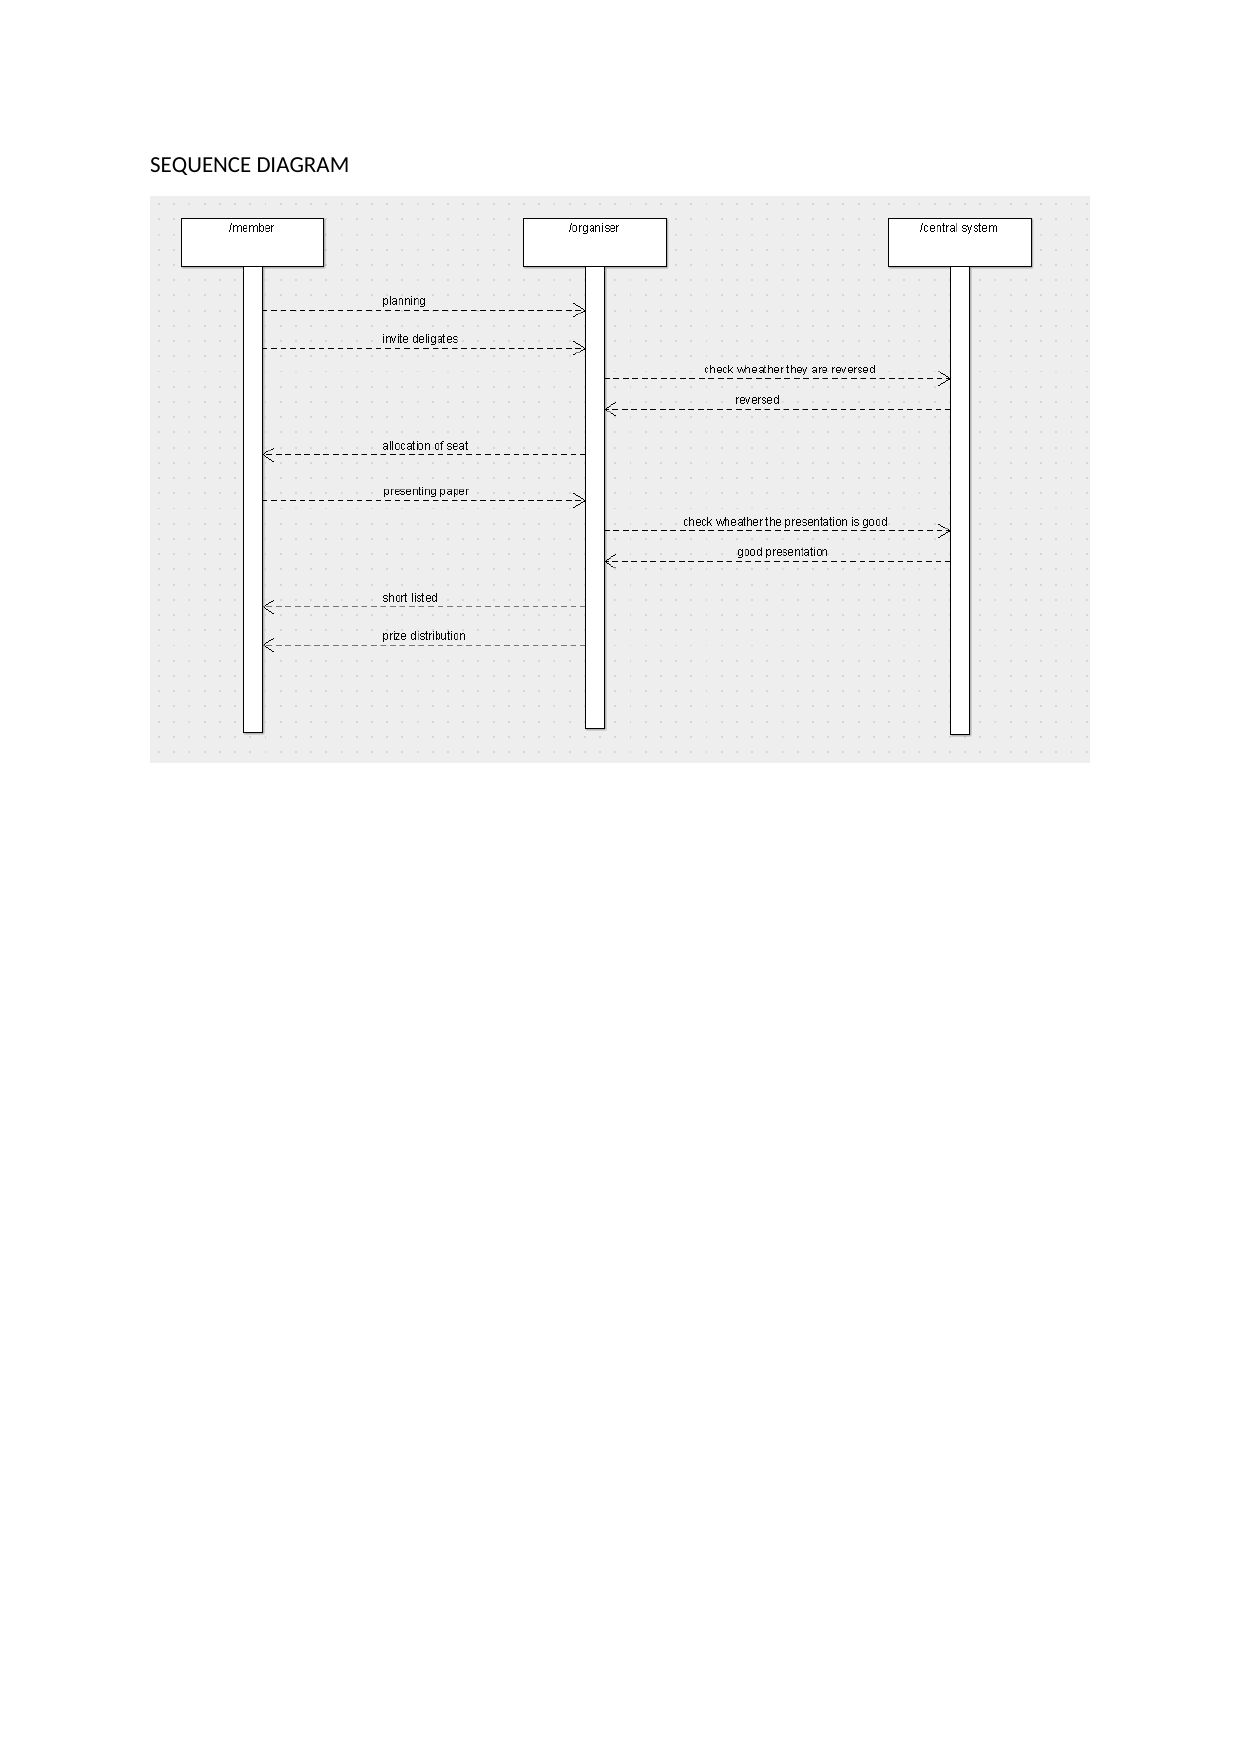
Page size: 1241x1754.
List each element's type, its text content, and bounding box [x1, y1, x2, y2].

text SEQUENCE DIAGRAM [150, 150, 1090, 178]
picture [150, 196, 1091, 763]
